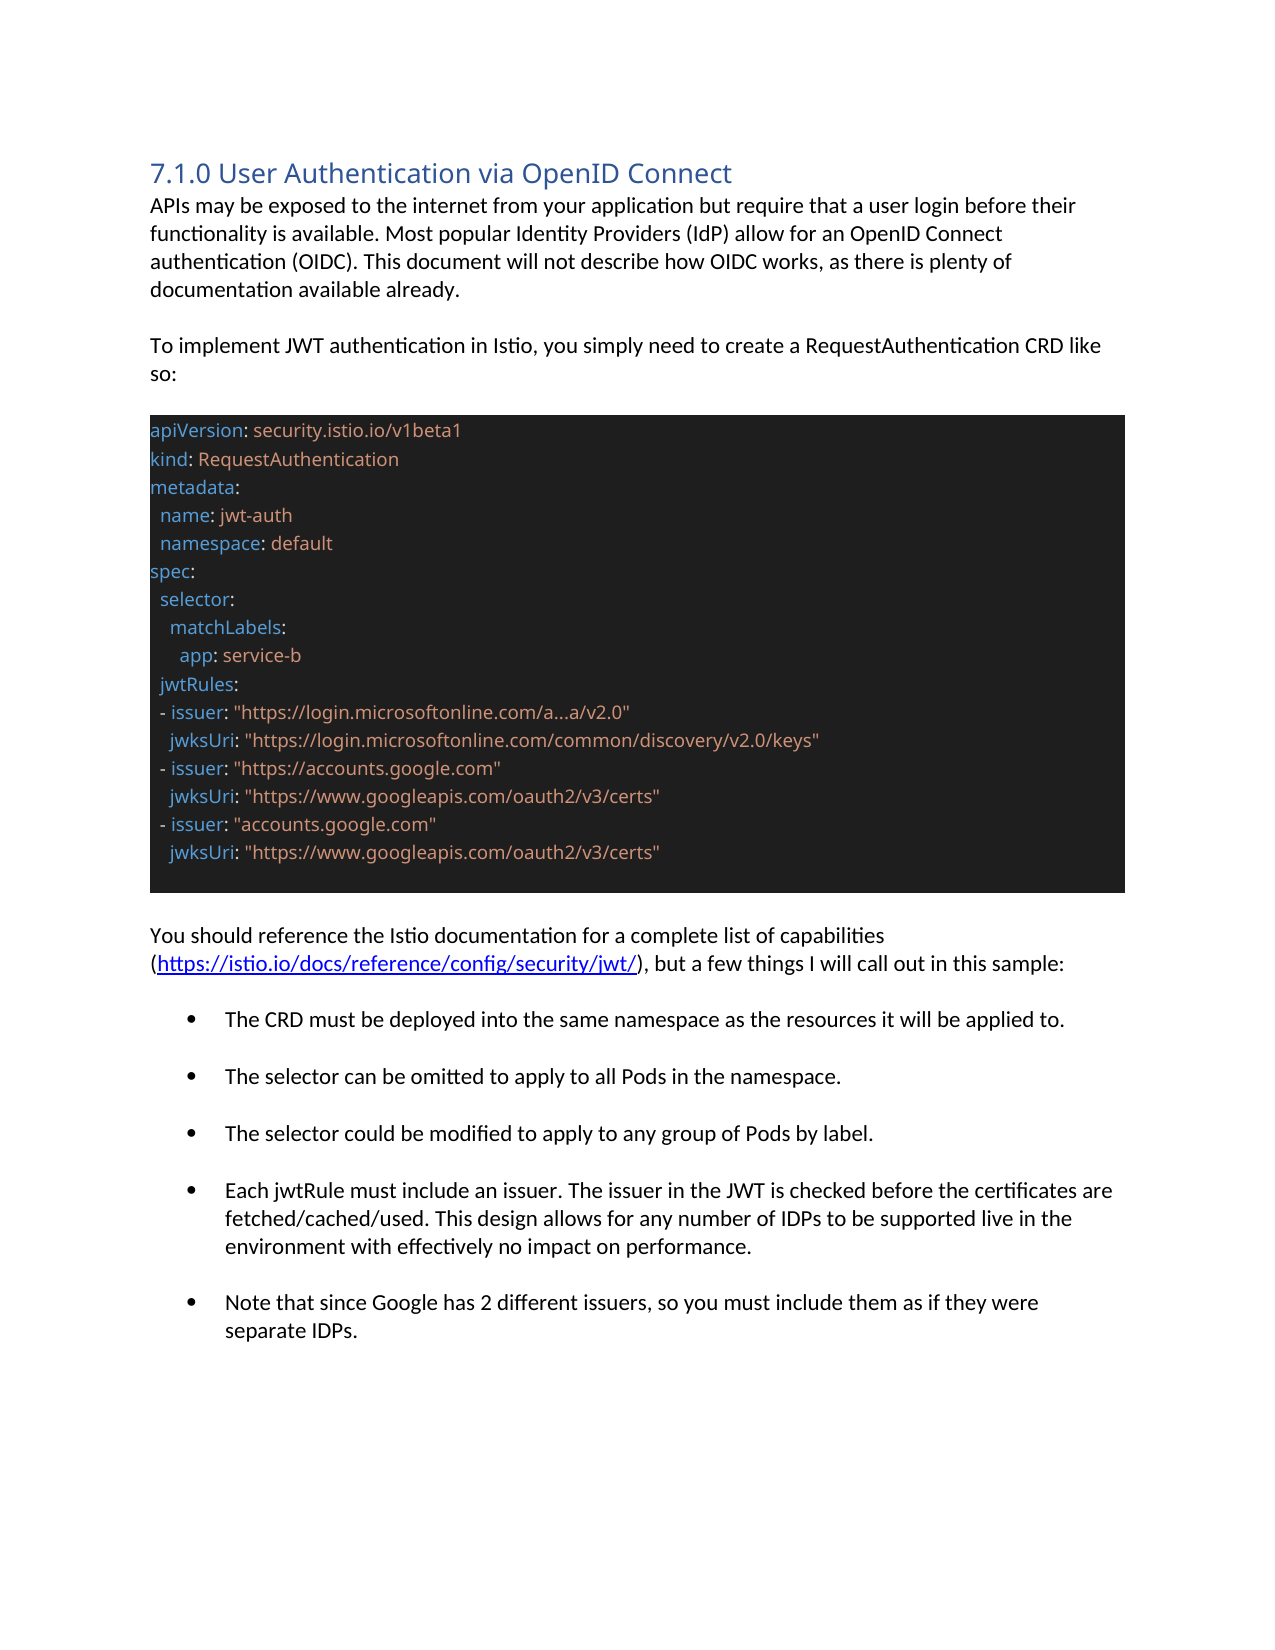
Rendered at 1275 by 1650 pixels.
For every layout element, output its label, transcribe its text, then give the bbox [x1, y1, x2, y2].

text selector: [150, 584, 1125, 612]
text metadata: [150, 471, 1125, 499]
text jwksUri: "https://www.googleapis.com/oauth2/v3/certs" [150, 837, 1125, 865]
list The selector could be modified to apply to any group of Pods by label. [187, 1119, 1125, 1176]
text jwksUri: "https://www.googleapis.com/oauth2/v3/certs" [150, 781, 1125, 809]
text To implement JWT authentication in Istio, you simply need to create a RequestAuthentication CRD like so: [150, 331, 1125, 387]
subtitle 7.1.0 User Authentication via OpenID Connect [150, 154, 1125, 191]
text - issuer: "accounts.google.com" [150, 809, 1125, 837]
text namespace: default [150, 528, 1125, 556]
text kind: RequestAuthentication [150, 443, 1125, 471]
text matchLabels: [150, 612, 1125, 640]
text APIs may be exposed to the internet from your application but require that a user login before their functionality is available. Most popular Identity Providers (IdP) allow for an OpenID Connect authentication (OIDC). This document will not describe how OIDC works, as there is plenty of documentation available already. [150, 191, 1125, 303]
list The selector can be omitted to apply to all Pods in the namespace. [187, 1062, 1125, 1119]
text spec: [150, 556, 1125, 584]
text app: service-b [150, 640, 1125, 668]
list The CRD must be deployed into the same namespace as the resources it will be applied to. [187, 1005, 1125, 1062]
text - issuer: "https://accounts.google.com" [150, 753, 1125, 781]
list Each jwtRule must include an issuer. The issuer in the JWT is checked before the certificates are fetched/cached/used. This design allows for any number of IDPs to be supported live in the environment with effectively no impact on performance. [187, 1176, 1125, 1288]
text jwtRules: [150, 668, 1125, 696]
text - issuer: "https://login.microsoftonline.com/a...a/v2.0" [150, 696, 1125, 724]
text jwksUri: "https://login.microsoftonline.com/common/discovery/v2.0/keys" [150, 724, 1125, 753]
text You should reference the Istio documentation for a complete list of capabilities (https://istio.io/docs/reference/config/security/jwt/), but a few things I will call out in this sample: [150, 921, 1125, 977]
list Note that since Google has 2 different issuers, so you must include them as if they were separate IDPs. [187, 1288, 1125, 1373]
text name: jwt-auth [150, 499, 1125, 528]
text apiVersion: security.istio.io/v1beta1 [150, 415, 1125, 443]
